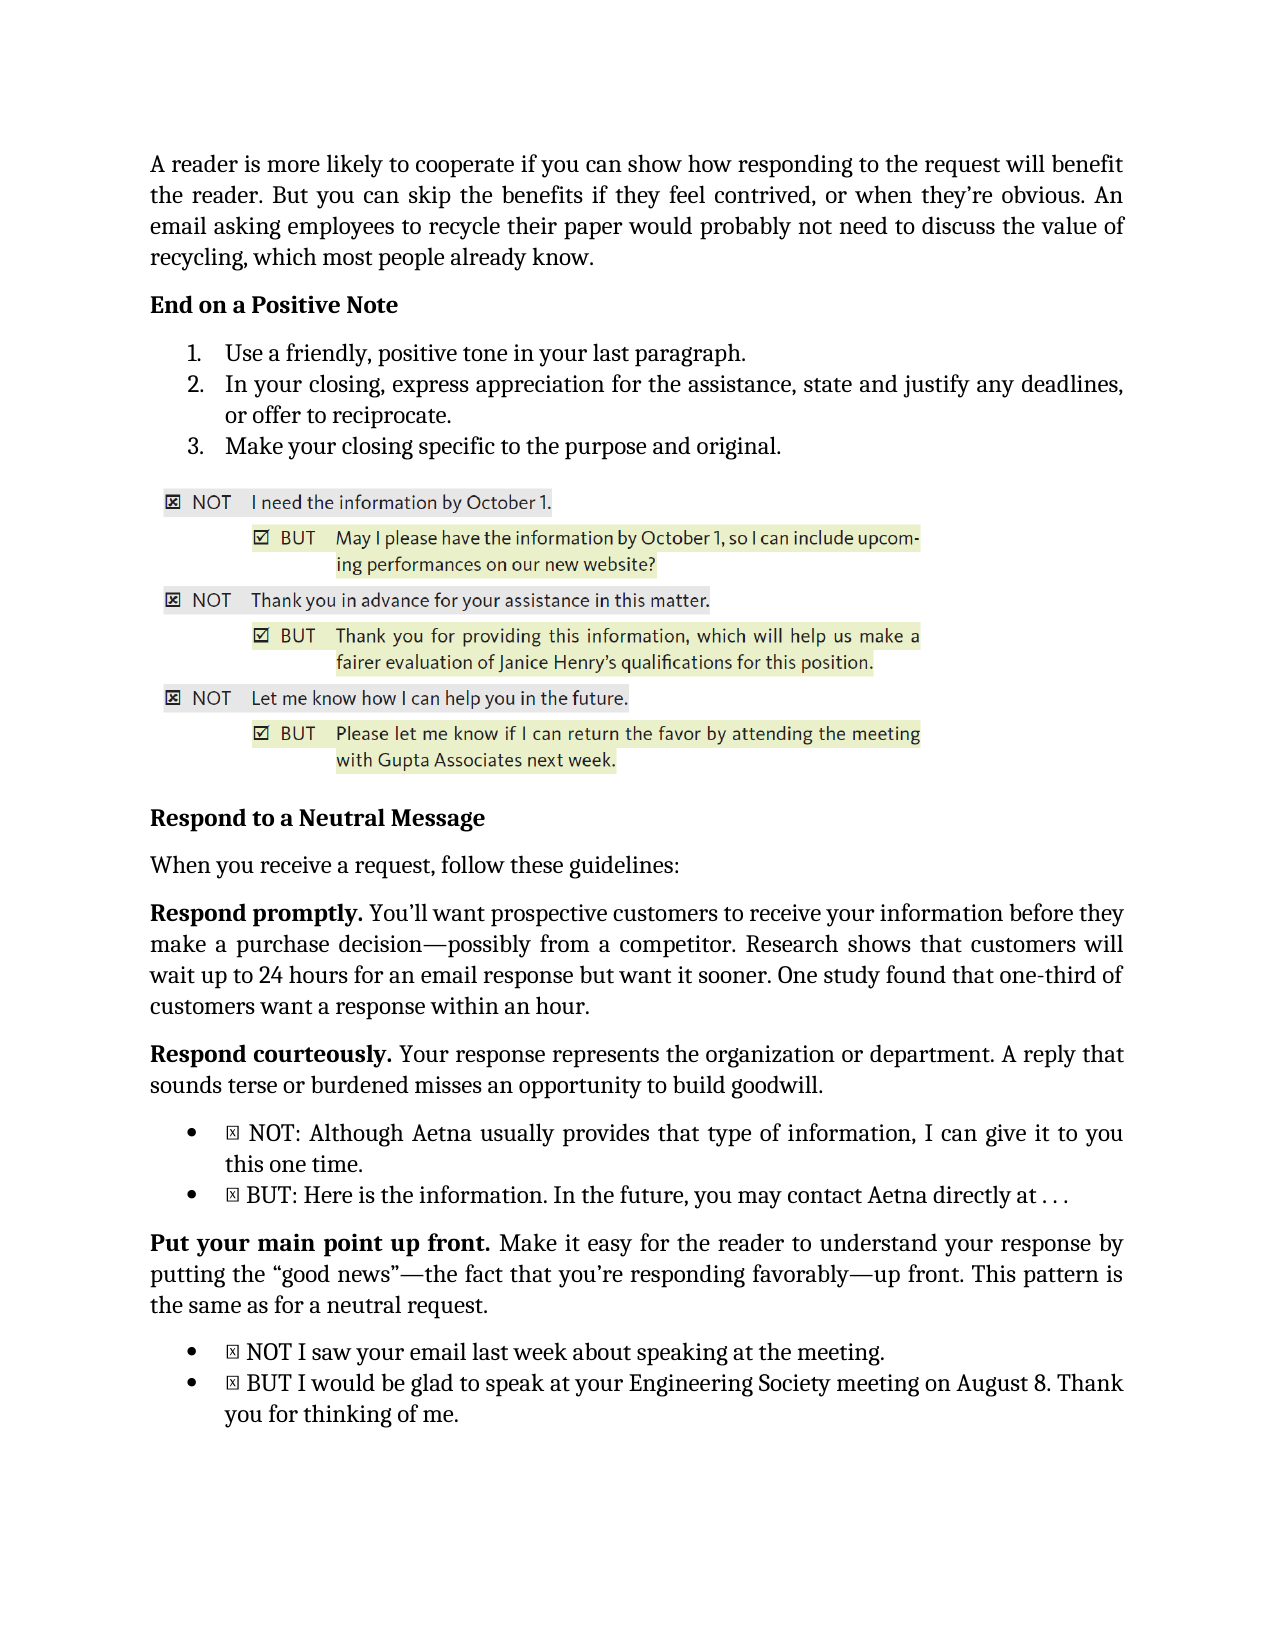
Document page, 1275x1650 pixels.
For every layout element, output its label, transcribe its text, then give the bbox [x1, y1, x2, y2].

text Respond courteously. Your response represents the organization or department. A reply that sounds terse or burdened misses an opportunity to build goodwill. [150, 1040, 1125, 1100]
text A reader is more likely to cooperate if you can show how responding to the request will benefit the reader. But you can skip the benefits if they feel contrived, or when they’re obvious. An email asking employees to recycle their paper would probably not need to discuss the value of recycling, which most people already know. [150, 150, 1125, 272]
text When you receive a request, follow these guidelines: [150, 851, 1125, 880]
list Use a friendly, positive tone in your last paragraph. [187, 338, 1125, 367]
subtitle End on a Positive Note [150, 291, 1125, 319]
list  NOT: Although Aetna usually provides that type of information, I can give it to you this one time. [187, 1119, 1125, 1178]
list  BUT: Here is the information. In the future, you may contact Aetna directly at . . . [187, 1181, 1125, 1209]
text Put your main point up front. Make it easy for the reader to understand your response by putting the “good news”—the fact that you’re responding favorably—up front. This pattern is the same as for a neutral request. [150, 1228, 1125, 1319]
list  BUT I would be glad to speak at your Engineering Society meeting on August 8. Thank you for thinking of me. [187, 1369, 1125, 1429]
list Make your closing specific to the purpose and original. [187, 432, 1125, 460]
list In your closing, express appreciation for the assistance, state and justify any deadlines, or offer to reciprocate. [187, 369, 1125, 429]
picture [150, 479, 939, 785]
list  NOT I saw your email last week about speaking at the meeting. [187, 1338, 1125, 1367]
subtitle Respond to a Neutral Message [150, 804, 1125, 832]
text Respond promptly. You’ll want prospective customers to receive your information before they make a purchase decision—possibly from a competitor. Research shows that customers will wait up to 24 hours for an email response but want it sooner. One study found that one-third of customers want a response within an hour. [150, 899, 1125, 1021]
